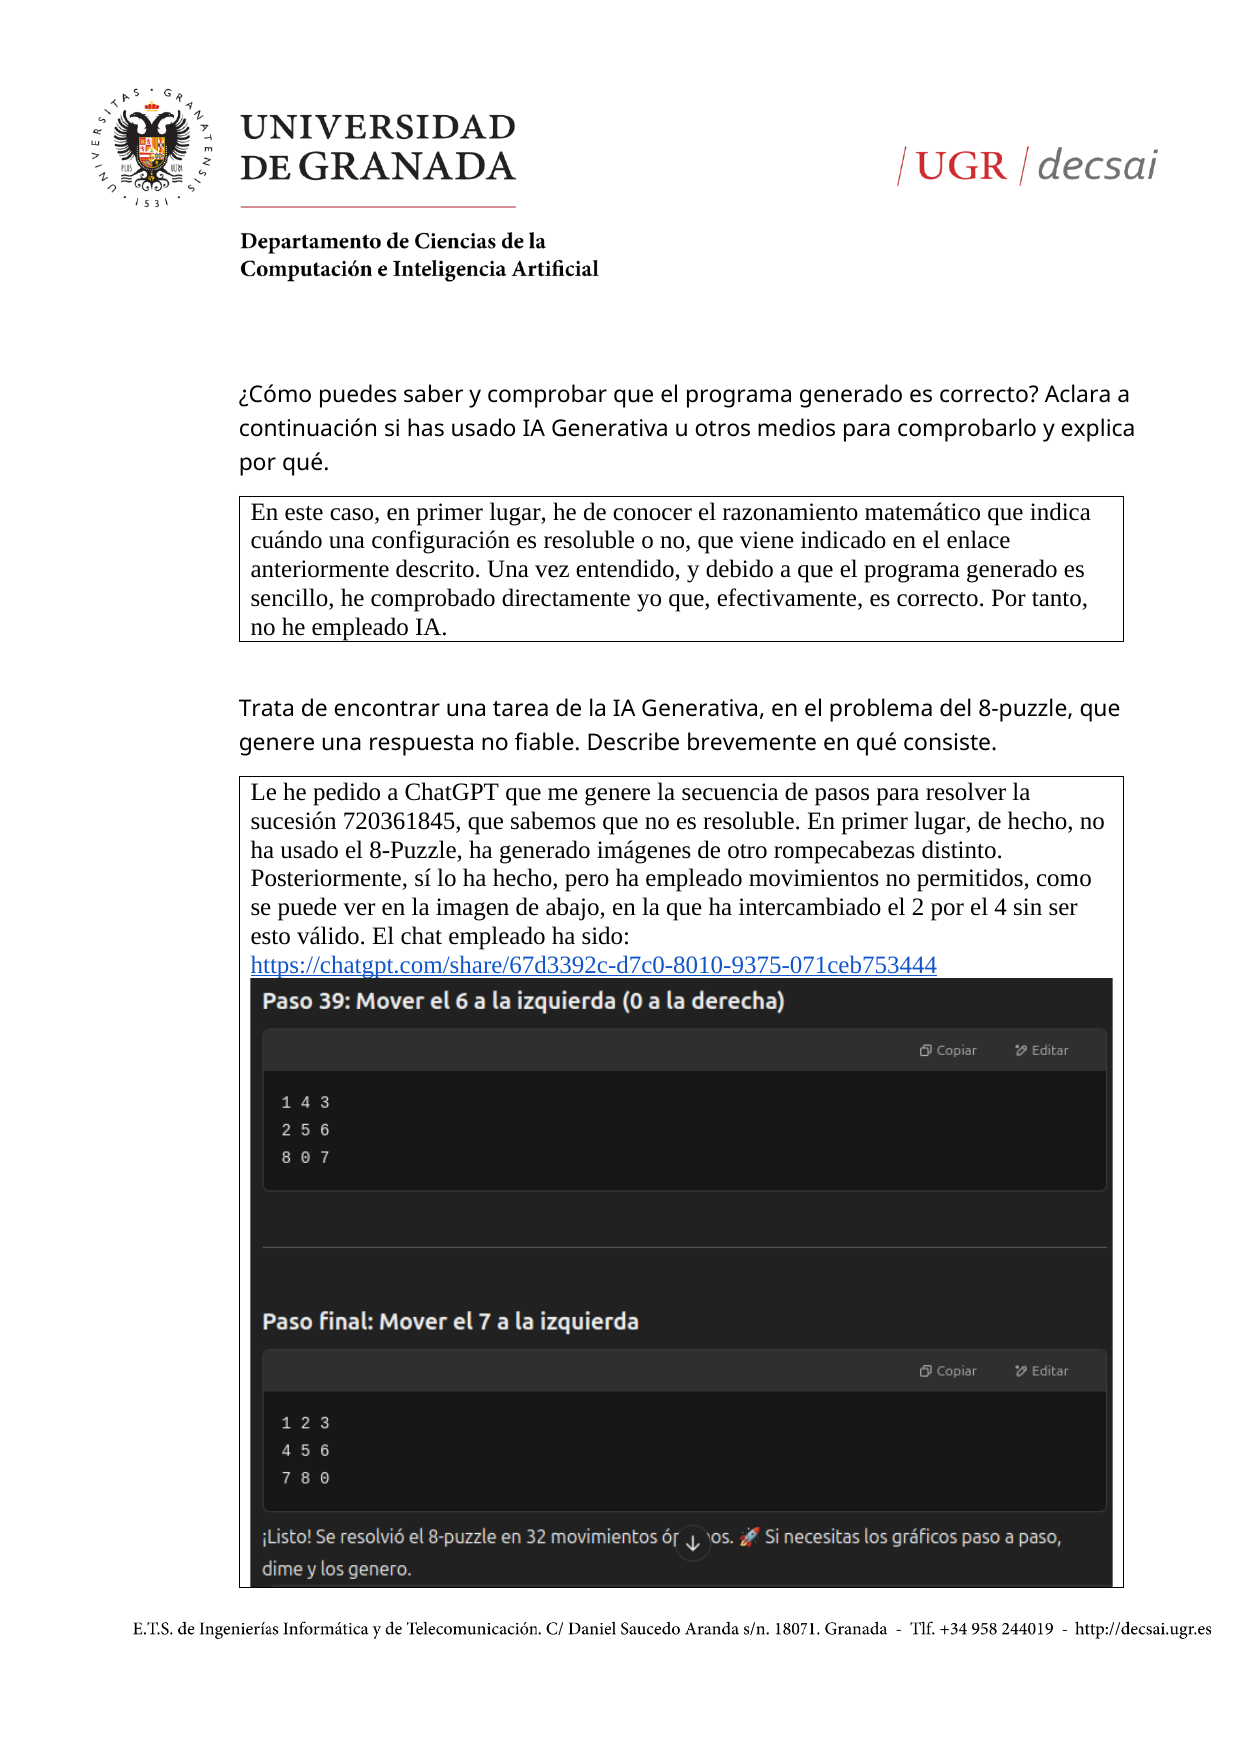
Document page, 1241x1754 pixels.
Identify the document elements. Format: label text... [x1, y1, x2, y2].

picture [3, 1619, 1241, 1725]
text Trata de encontrar una tarea de la IA Generativa, en el problema del 8-puzzle, que genere una respuesta no fiable. Describe brevemente en qué consiste. [238, 692, 1152, 757]
picture [3, 0, 1239, 284]
table_header En este caso, en primer lugar, he de conocer el razonamiento matemático que indica cuándo una configuración es resoluble o no, que viene indicado en el enlace anteriormente descrito. Una vez entendido, y debido a que el programa generado es sencillo, he comprobado directamente yo que, efectivamente, es correcto. Por tanto, no he empleado IA. [240, 497, 1123, 641]
text ¿Cómo puedes saber y comprobar que el programa generado es correcto? Aclara a continuación si has usado IA Generativa u otros medios para comprobarlo y explica por qué. [238, 378, 1152, 477]
table_header Le he pedido a ChatGPT que me genere la secuencia de pasos para resolver la sucesión 720361845, que sabemos que no es resoluble. En primer lugar, de hecho, no ha usado el 8-Puzzle, ha generado imágenes de otro rompecabezas distinto. Posteriormente, sí lo ha hecho, pero ha empleado movimientos no permitidos, como se puede ver en la imagen de abajo, en la que ha intercambiado el 2 por el 4 sin ser esto válido. El chat empleado ha sido: https://chatgpt.com/share/67d3392c-d7c0-8010-9375-071ceb753444 [240, 777, 1123, 1587]
picture [250, 978, 1113, 1587]
